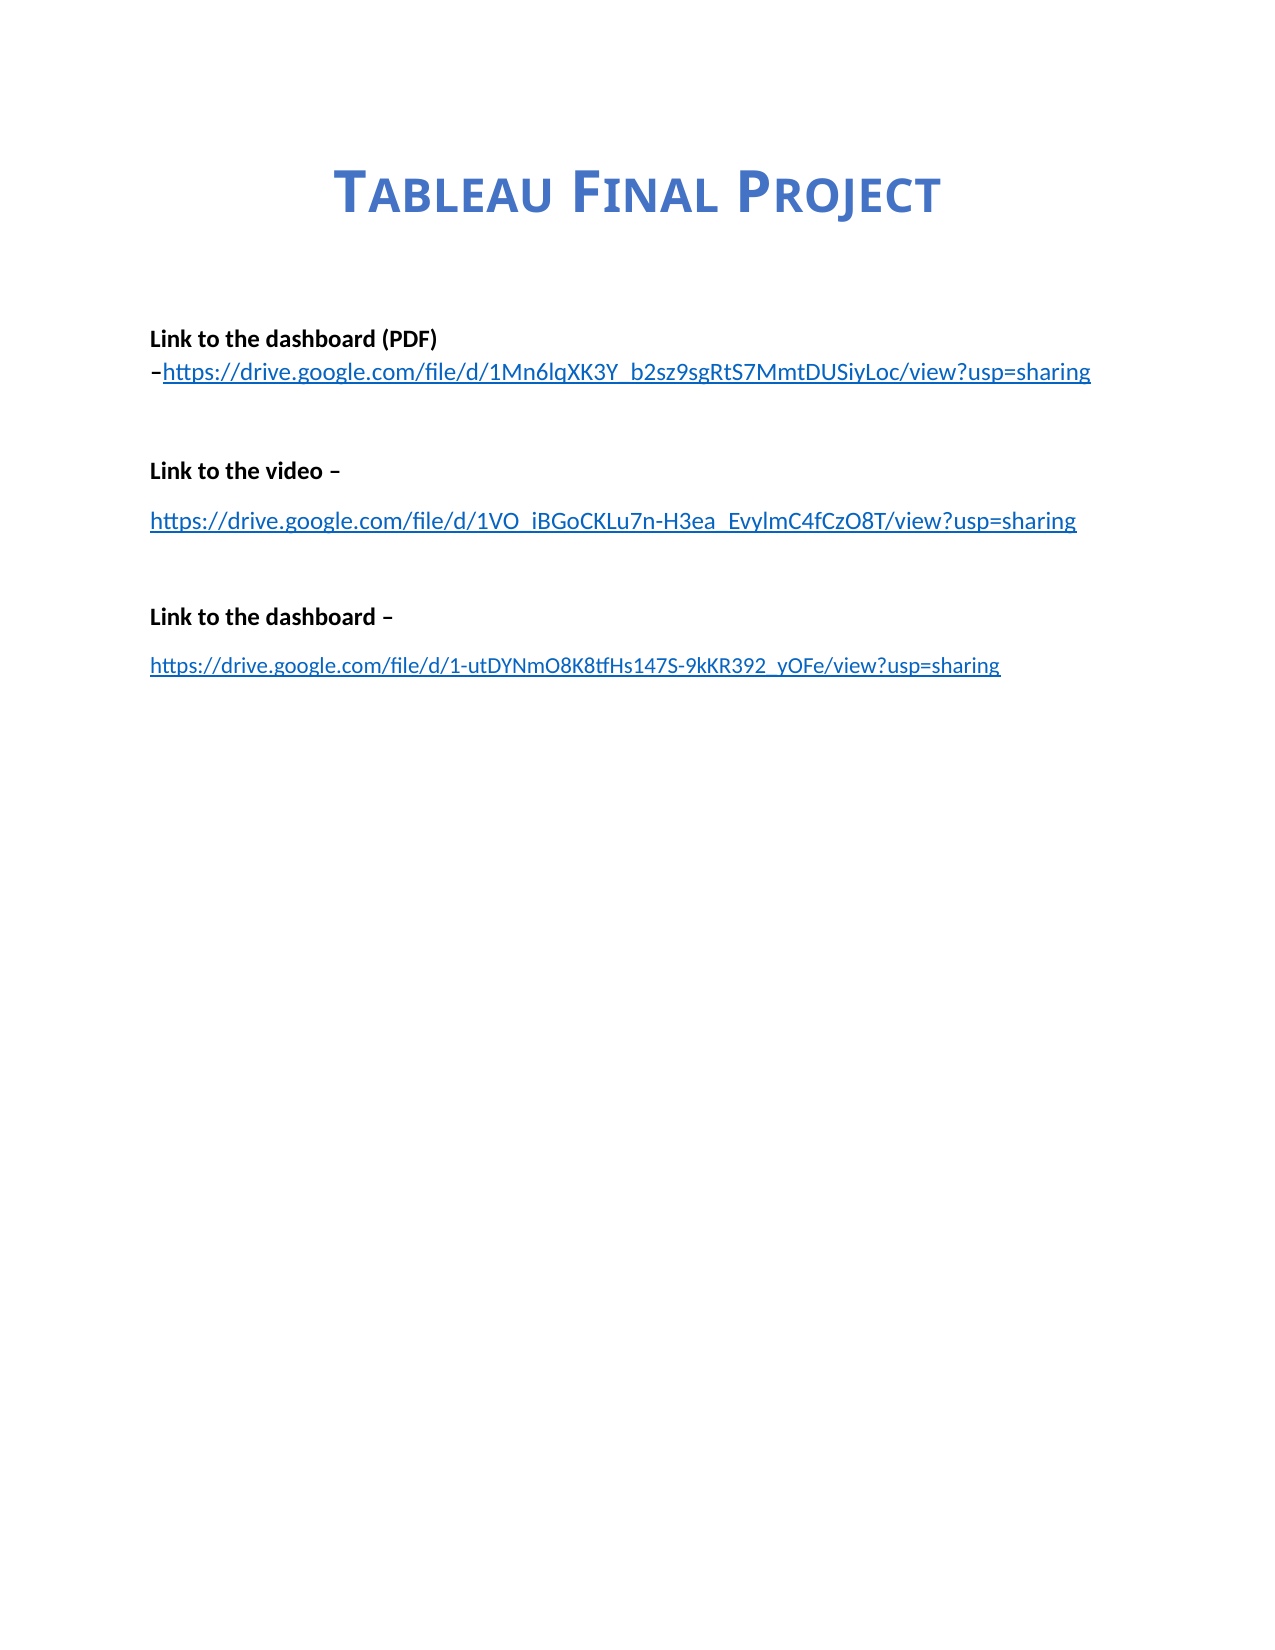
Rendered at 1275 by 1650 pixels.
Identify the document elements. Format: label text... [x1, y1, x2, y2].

text Link to the dashboard (PDF) –https://drive.google.com/file/d/1Mn6lqXK3Y_b2sz9sgRtS7MmtDUSiyLoc/view?usp=sharing [150, 323, 1125, 387]
text https://drive.google.com/file/d/1VO_iBGoCKLu7n-H3ea_EvylmC4fCzO8T/view?usp=sharing [150, 505, 1125, 535]
text Link to the video – [150, 455, 1125, 486]
title Tableau Final Project [150, 150, 1125, 229]
text Link to the dashboard – [150, 601, 1125, 632]
text https://drive.google.com/file/d/1-utDYNmO8K8tfHs147S-9kKR392_yOFe/view?usp=sharing [150, 651, 1125, 679]
